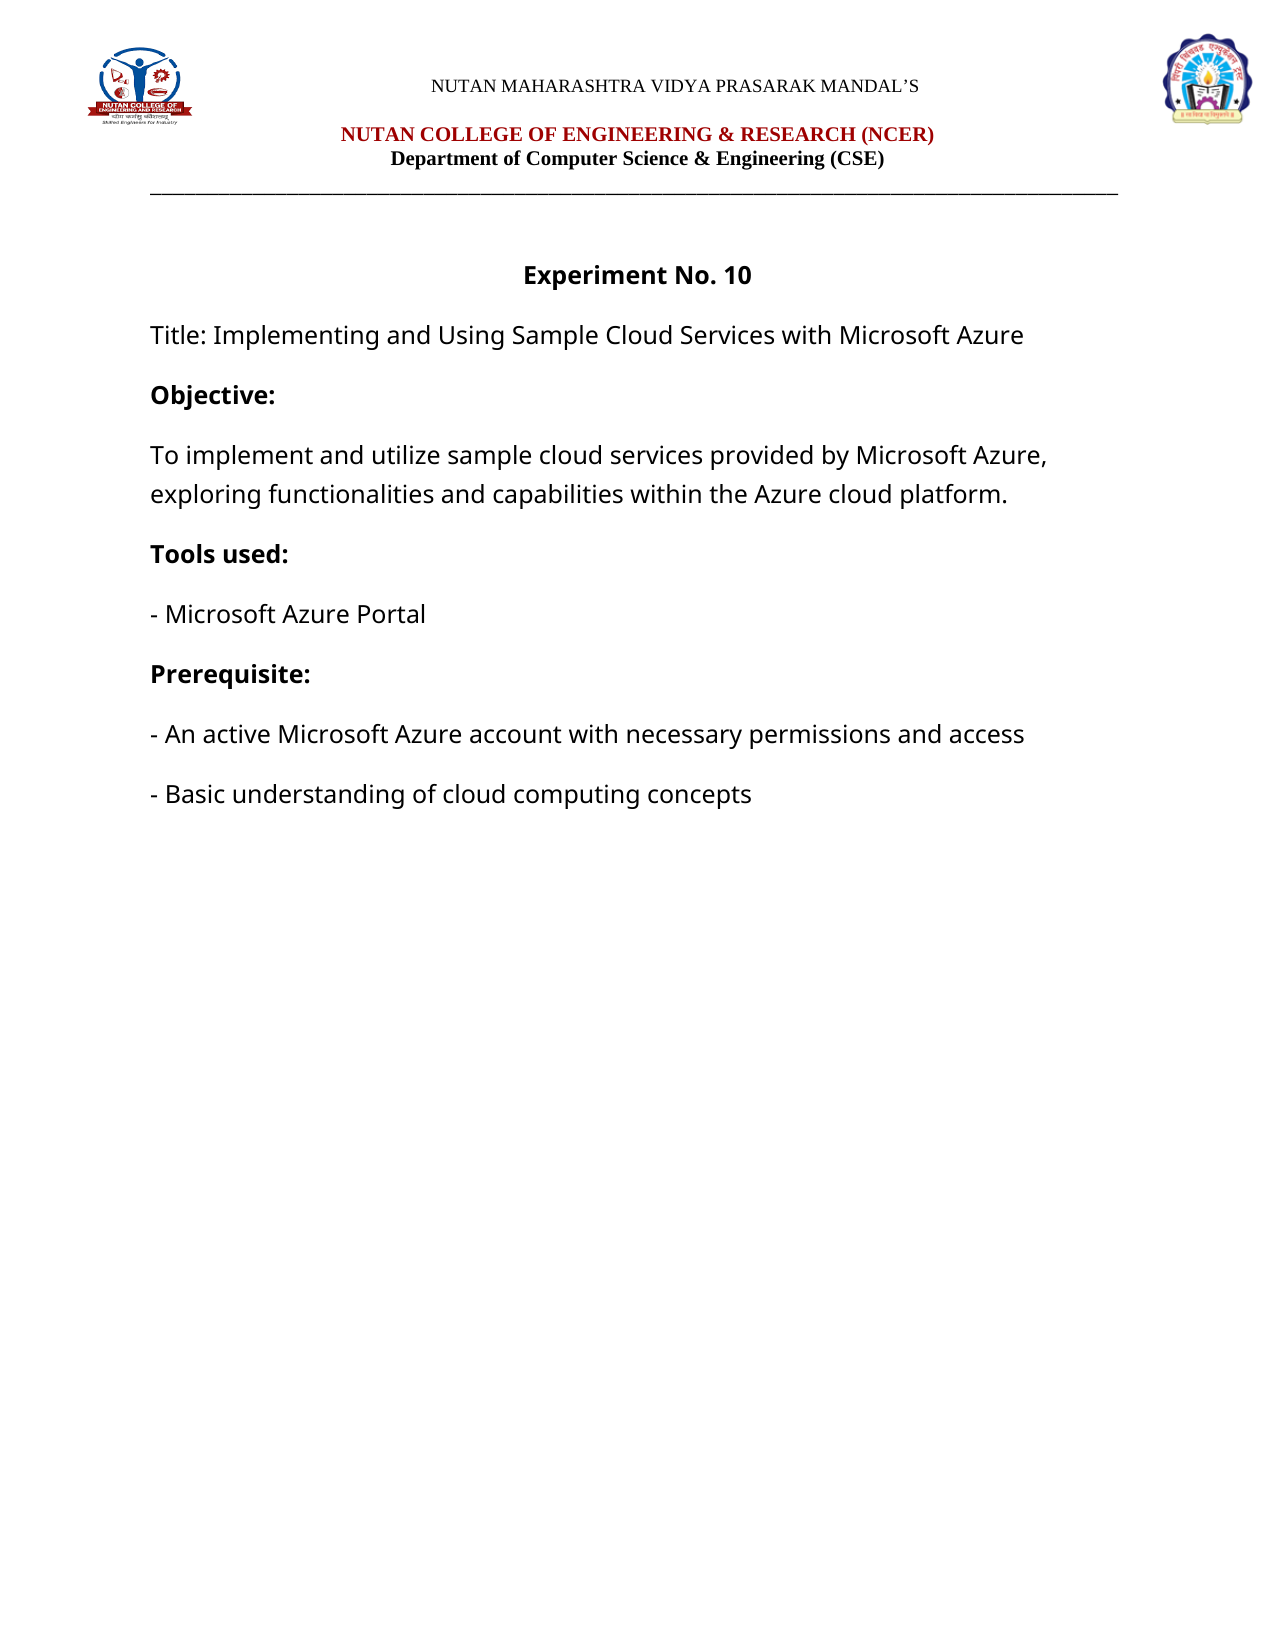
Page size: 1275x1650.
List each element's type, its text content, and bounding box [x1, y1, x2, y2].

picture [82, 43, 194, 126]
text Prerequisite: [150, 657, 1125, 691]
picture [1161, 31, 1256, 126]
text - Basic understanding of cloud computing concepts [150, 777, 1125, 811]
text Objective: [150, 378, 1125, 412]
text Title: Implementing and Using Sample Cloud Services with Microsoft Azure [150, 318, 1125, 352]
text Experiment No. 10 [150, 258, 1125, 292]
text Tools used: [150, 537, 1125, 571]
text - Microsoft Azure Portal [150, 597, 1125, 631]
text To implement and utilize sample cloud services provided by Microsoft Azure, exploring functionalities and capabilities within the Azure cloud platform. [150, 438, 1125, 511]
text - An active Microsoft Azure account with necessary permissions and access [150, 717, 1125, 751]
